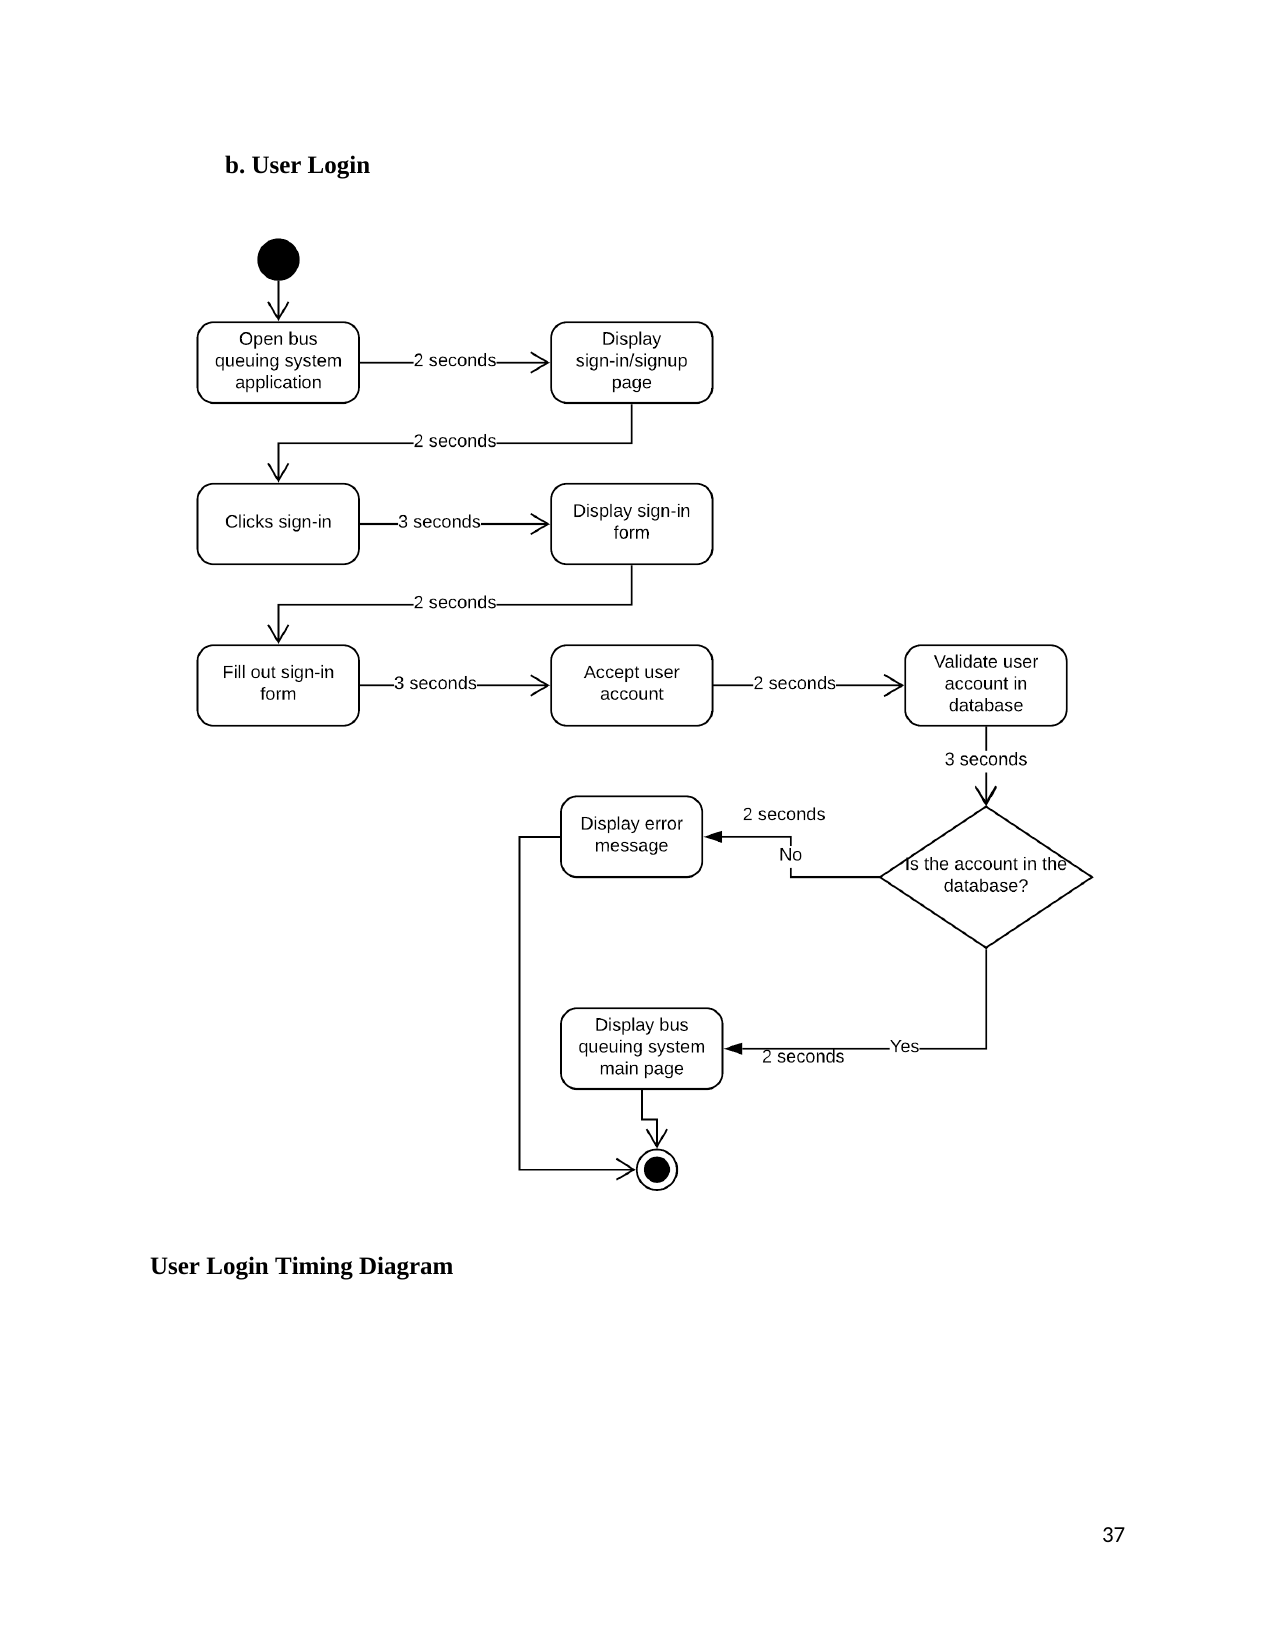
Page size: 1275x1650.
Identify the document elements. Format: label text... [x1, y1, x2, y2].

picture [157, 199, 1132, 1230]
text b. User Login [150, 150, 1125, 179]
